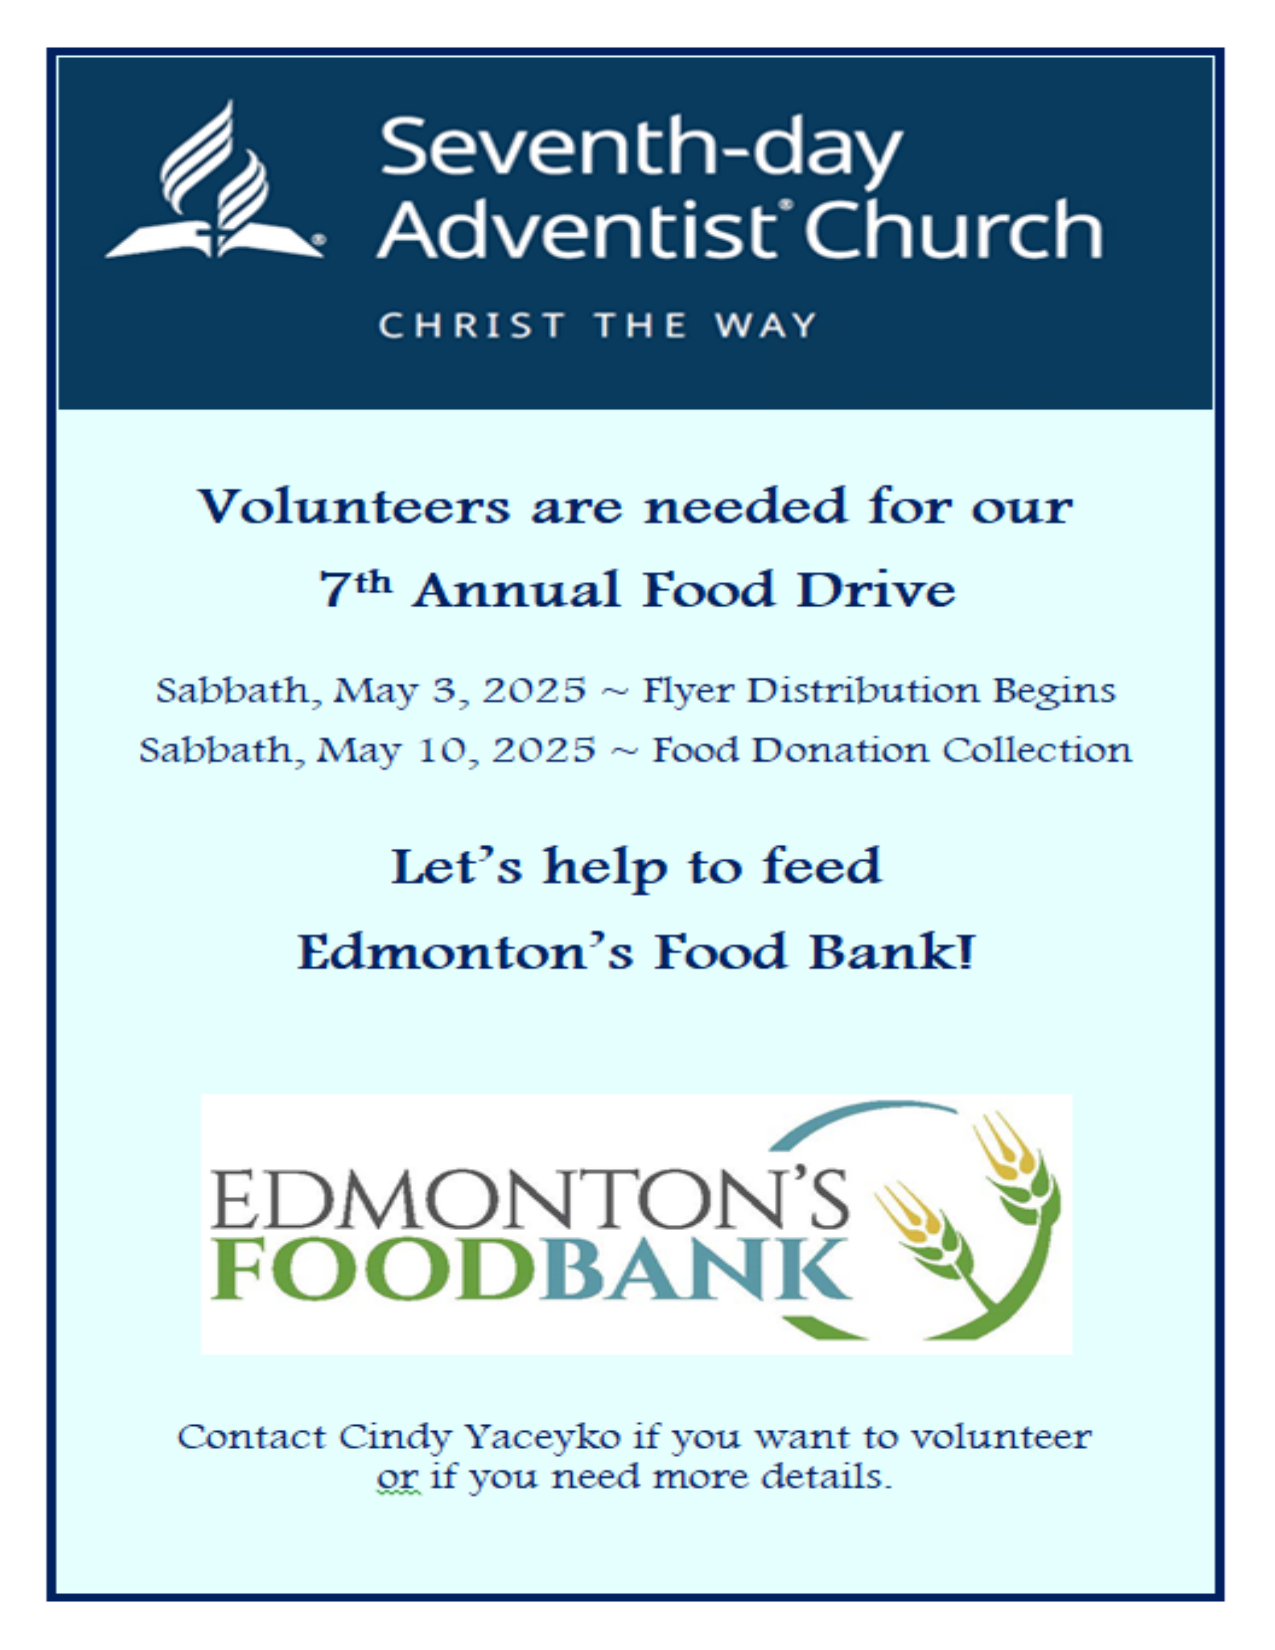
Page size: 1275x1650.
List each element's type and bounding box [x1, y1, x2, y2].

picture [40, 42, 1235, 1608]
